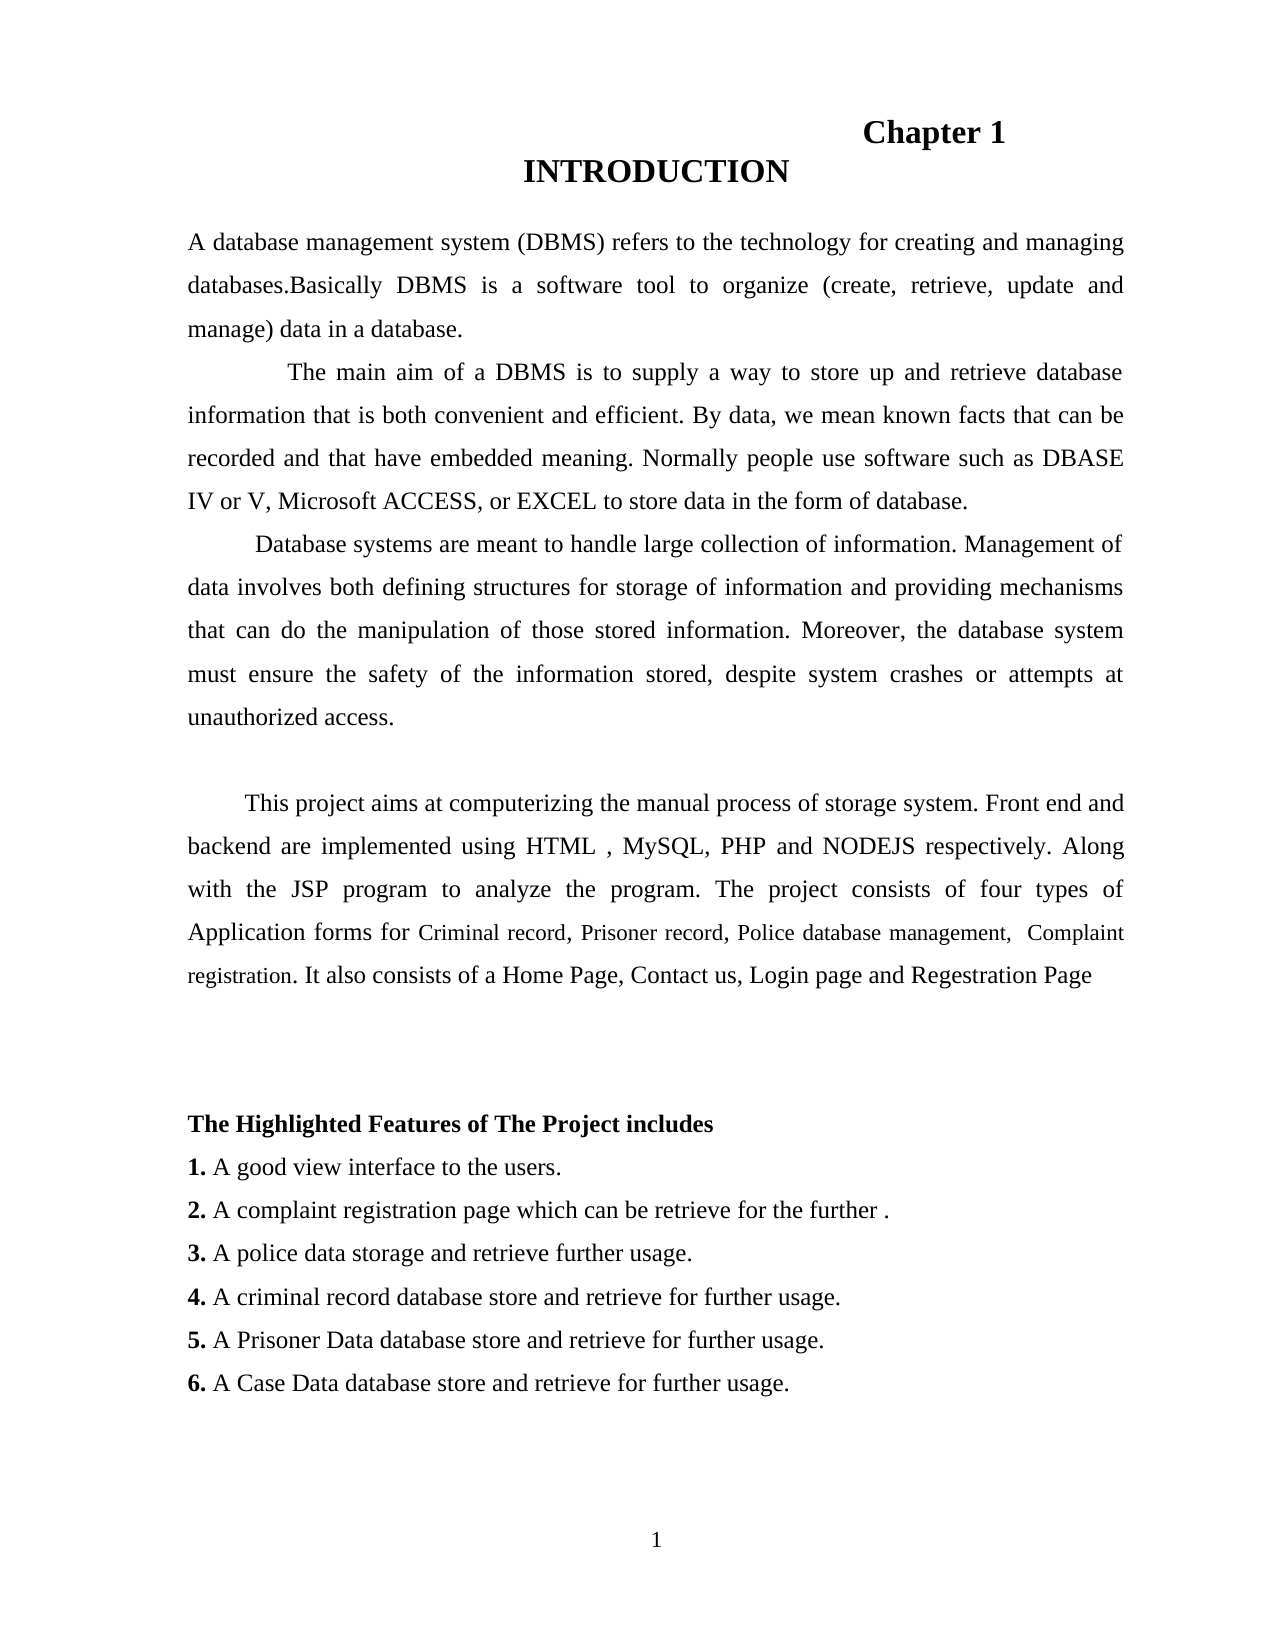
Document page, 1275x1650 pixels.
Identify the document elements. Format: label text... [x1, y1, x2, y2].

text The Highlighted Features of The Project includes [187, 1109, 1125, 1138]
text This project aims at computerizing the manual process of storage system. Front end and backend are implemented using HTML , MySQL, PHP and NODEJS respectively. Along with the JSP program to analyze the program. The project consists of four types of Application forms for Criminal record, Prisoner record, Police database management, Complaint registration. It also consists of a Home Page, Contact us, Login page and Regestration Page [187, 788, 1125, 989]
text Chapter 1 [187, 112, 1125, 151]
text 4. A criminal record database store and retrieve for further usage. [187, 1282, 1125, 1310]
text A database management system (DBMS) refers to the technology for creating and managing databases.Basically DBMS is a software tool to organize (create, retrieve, update and manage) data in a database. [187, 227, 1125, 342]
text 3. A police data storage and retrieve further usage. [187, 1238, 1125, 1267]
text 2. A complaint registration page which can be retrieve for the further . [187, 1195, 1125, 1224]
text INTRODUCTION [187, 151, 1125, 189]
text 1. A good view interface to the users. [187, 1152, 1125, 1181]
text 6. A Case Data database store and retrieve for further usage. [187, 1368, 1125, 1397]
text The main aim of a DBMS is to supply a way to store up and retrieve database information that is both convenient and efficient. By data, we mean known facts that can be recorded and that have embedded meaning. Normally people use software such as DBASE IV or V, Microsoft ACCESS, or EXCEL to store data in the form of database. [187, 357, 1125, 515]
text 5. A Prisoner Data database store and retrieve for further usage. [187, 1325, 1125, 1353]
text Database systems are meant to handle large collection of information. Management of data involves both defining structures for storage of information and providing mechanisms that can do the manipulation of those stored information. Moreover, the database system must ensure the safety of the information stored, despite system crashes or attempts at unauthorized access. [187, 529, 1125, 731]
